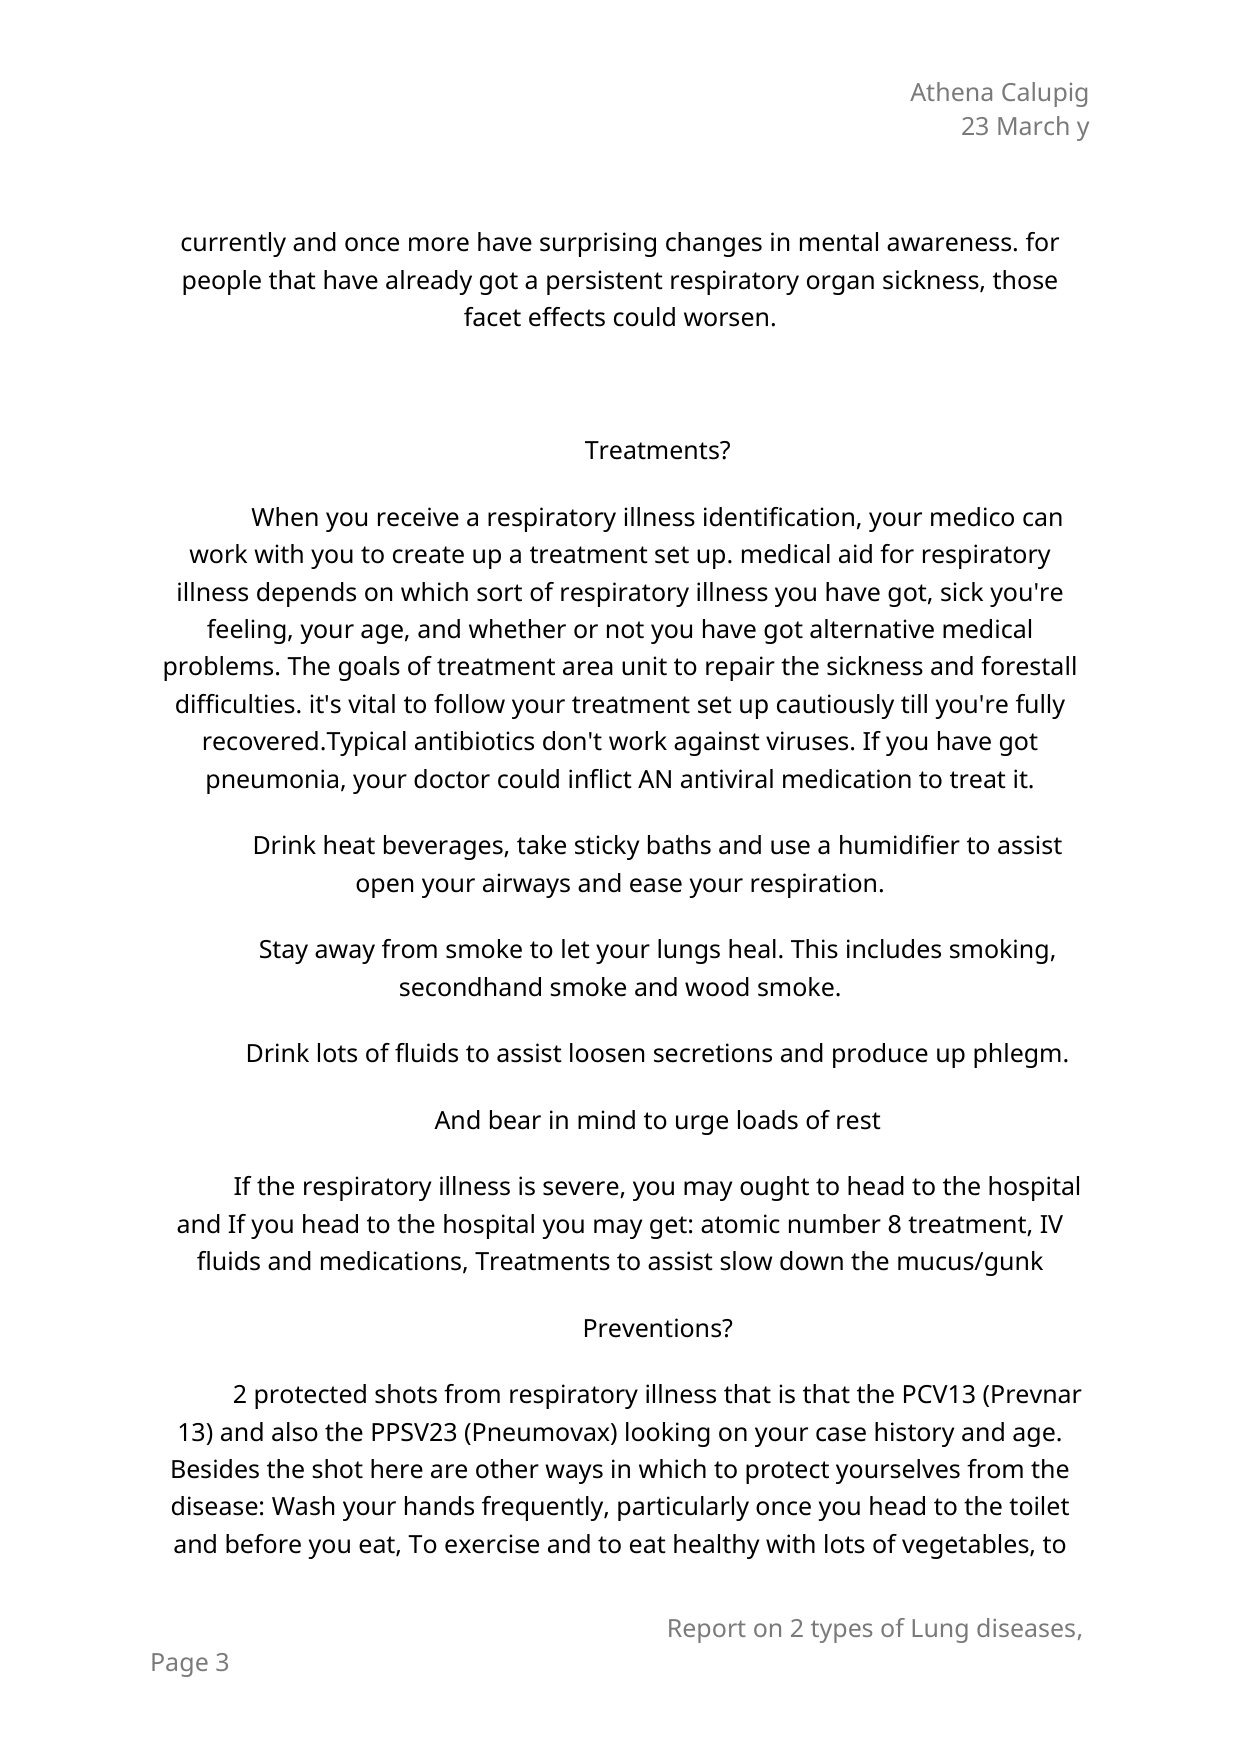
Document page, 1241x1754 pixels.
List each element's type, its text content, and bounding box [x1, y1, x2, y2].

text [150, 1377, 1090, 1560]
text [150, 225, 1090, 334]
text If the respiratory illness is severe, you may ought to head to the hospital and If you head to the hospital you may get: atomic number 8 treatment, IV fluids and medications, Treatments to assist slow down the mucus/gunk [150, 1169, 1090, 1278]
text Treatments? [150, 433, 1090, 467]
text And bear in mind to urge loads of rest [150, 1102, 1090, 1136]
text Preventions? [150, 1310, 1090, 1344]
text Stay away from smoke to let your lungs heal. This includes smoking, secondhand smoke and wood smoke. [150, 932, 1090, 1003]
text When you receive a respiratory illness identification, your medico can work with you to create up a treatment set up. medical aid for respiratory illness depends on which sort of respiratory illness you have got, sick you're feeling, your age, and whether or not you have got alternative medical problems. The goals of treatment area unit to repair the sickness and forestall difficulties. it's vital to follow your treatment set up cautiously till you're fully recovered.Typical antibiotics don't work against viruses. If you have got pneumonia, your doctor could inflict AN antiviral medication to treat it. [150, 499, 1090, 795]
text Drink heat beverages, take sticky baths and use a humidifier to assist open your airways and ease your respiration. [150, 828, 1090, 899]
text Drink lots of fluids to assist loosen secretions and produce up phlegm. [150, 1036, 1090, 1070]
